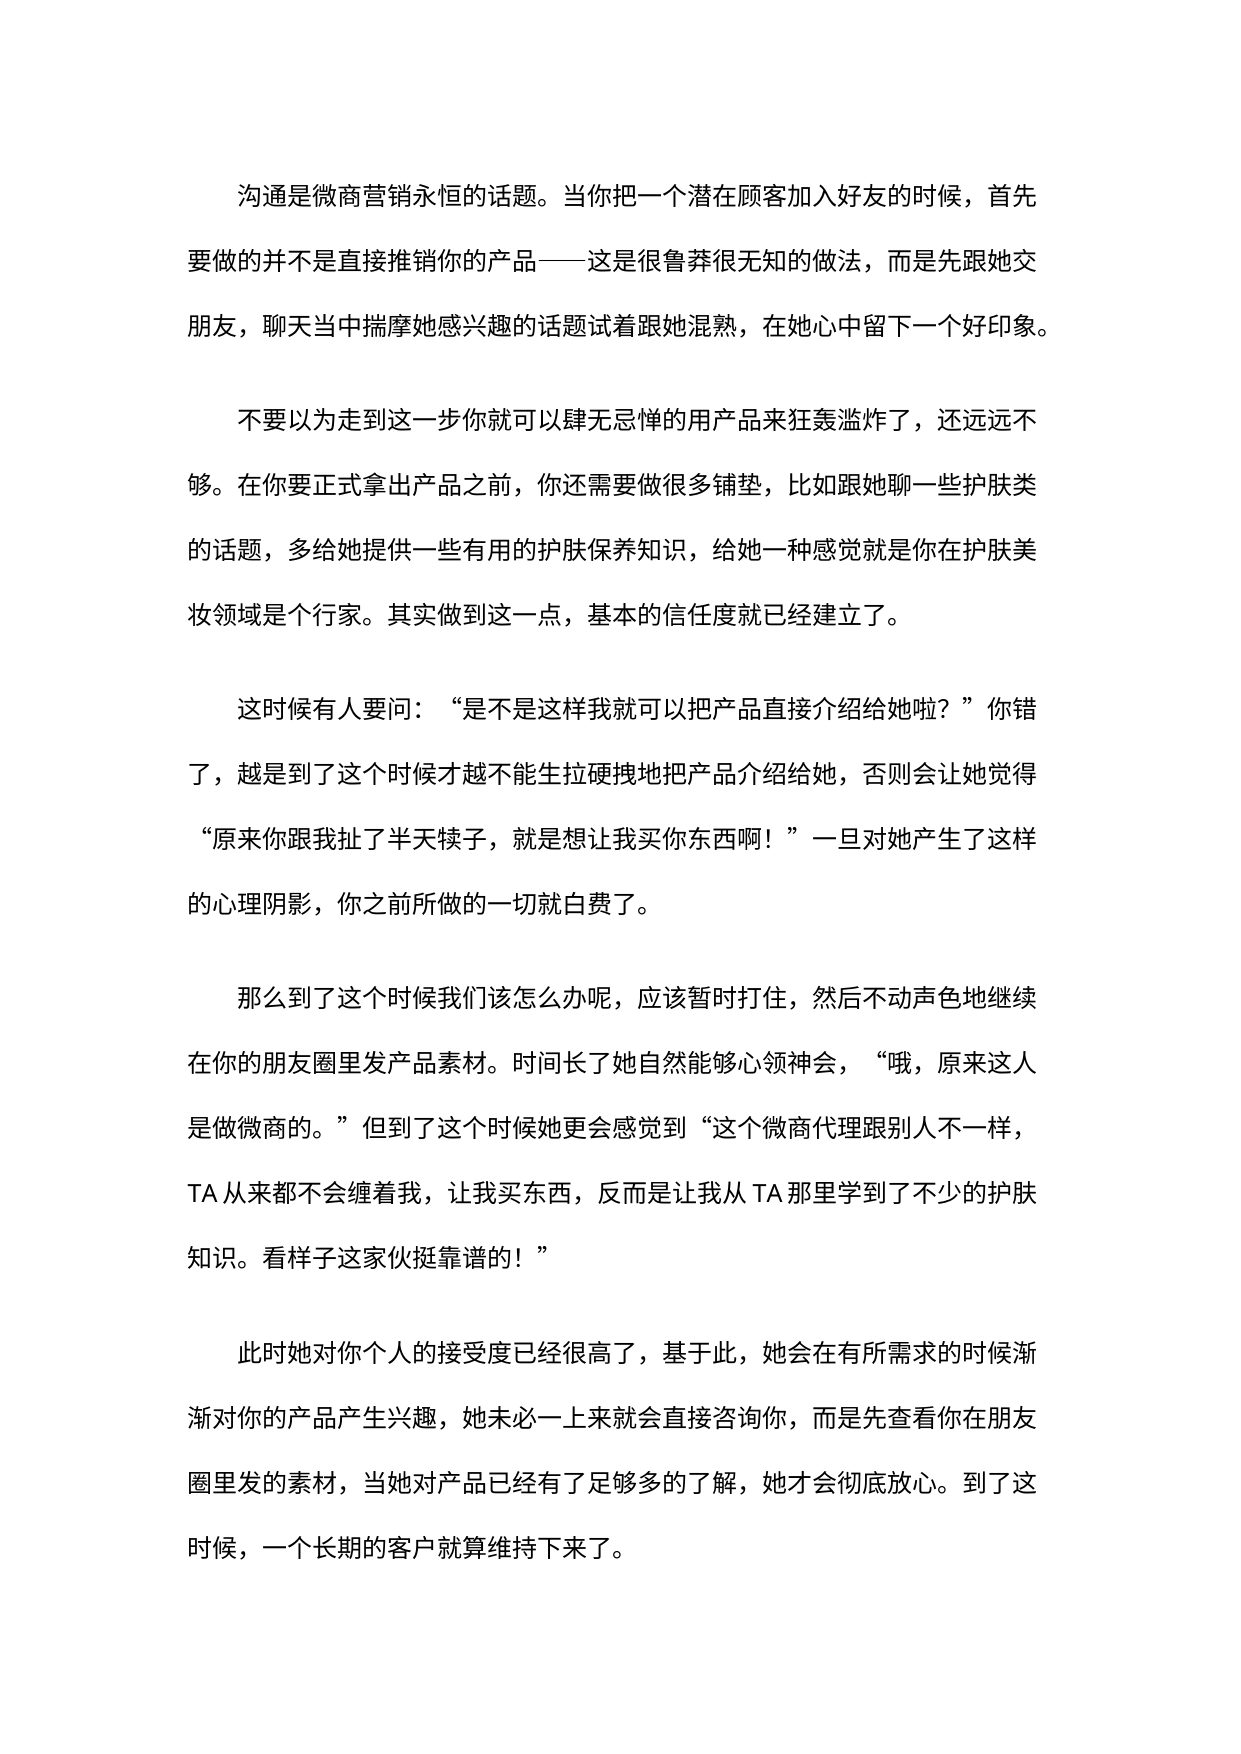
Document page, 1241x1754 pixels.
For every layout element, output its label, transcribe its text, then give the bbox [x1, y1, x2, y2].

text 沟通是微商营销永恒的话题。当你把一个潜在顾客加入好友的时候，首先要做的并不是直接推销你的产品——这是很鲁莽很无知的做法，而是先跟她交朋友，聊天当中揣摩她感兴趣的话题试着跟她混熟，在她心中留下一个好印象。 [187, 162, 1053, 357]
text 不要以为走到这一步你就可以肆无忌惮的用产品来狂轰滥炸了，还远远不够。在你要正式拿出产品之前，你还需要做很多铺垫，比如跟她聊一些护肤类的话题，多给她提供一些有用的护肤保养知识，给她一种感觉就是你在护肤美妆领域是个行家。其实做到这一点，基本的信任度就已经建立了。 [187, 386, 1053, 646]
text 这时候有人要问：“是不是这样我就可以把产品直接介绍给她啦？”你错了，越是到了这个时候才越不能生拉硬拽地把产品介绍给她，否则会让她觉得“原来你跟我扯了半天犊子，就是想让我买你东西啊！”一旦对她产生了这样的心理阴影，你之前所做的一切就白费了。 [187, 675, 1053, 935]
text 那么到了这个时候我们该怎么办呢，应该暂时打住，然后不动声色地继续在你的朋友圈里发产品素材。时间长了她自然能够心领神会，“哦，原来这人是做微商的。”但到了这个时候她更会感觉到“这个微商代理跟别人不一样，TA从来都不会缠着我，让我买东西，反而是让我从TA那里学到了不少的护肤知识。看样子这家伙挺靠谱的！” [187, 964, 1053, 1289]
text 此时她对你个人的接受度已经很高了，基于此，她会在有所需求的时候渐渐对你的产品产生兴趣，她未必一上来就会直接咨询你，而是先查看你在朋友圈里发的素材，当她对产品已经有了足够多的了解，她才会彻底放心。到了这时候，一个长期的客户就算维持下来了。 [187, 1319, 1053, 1579]
